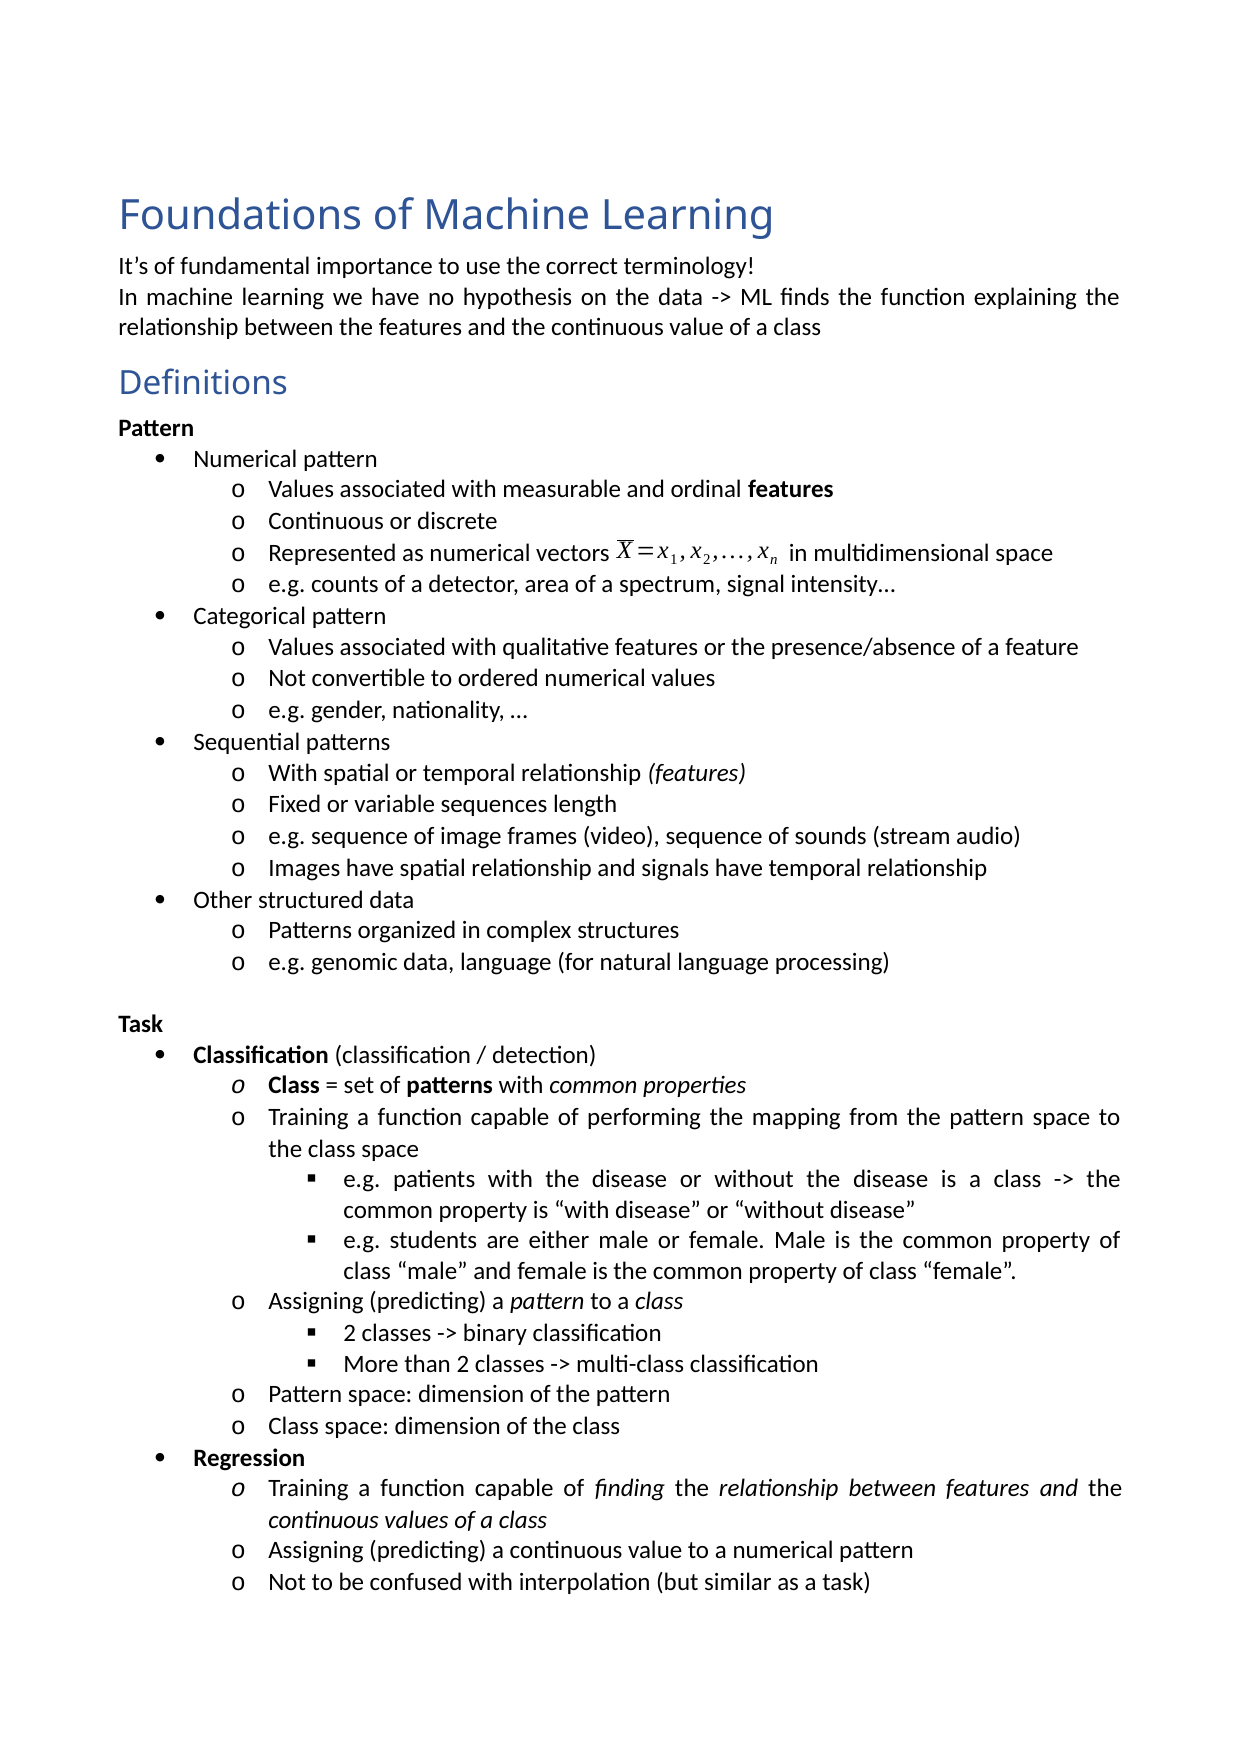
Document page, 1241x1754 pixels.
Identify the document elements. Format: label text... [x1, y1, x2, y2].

list Categorical pattern [156, 600, 1122, 631]
list Images have spatial relationship and signals have temporal relationship [231, 852, 1122, 884]
list Sequential patterns [156, 726, 1122, 757]
list Regression [156, 1442, 1122, 1472]
list With spatial or temporal relationship (features) [231, 757, 1122, 788]
text It’s of fundamental importance to use the correct terminology! [118, 250, 1122, 281]
list Training a function capable of performing the mapping from the pattern space to the class space [231, 1101, 1122, 1163]
list e.g. genomic data, language (for natural language processing) [231, 946, 1122, 978]
list e.g. students are either male or female. Male is the common property of class “male” and female is the common property of class “female”. [306, 1224, 1122, 1286]
list Pattern space: dimension of the pattern [231, 1378, 1122, 1410]
list Not to be confused with interpolation (but similar as a task) [231, 1566, 1122, 1598]
subtitle Definitions [118, 358, 1122, 404]
text In machine learning we have no hypothesis on the data -> ML finds the function explaining the relationship between the features and the continuous value of a class [118, 281, 1122, 342]
list Numerical pattern [156, 443, 1122, 473]
list e.g. counts of a detector, area of a spectrum, signal intensity… [231, 568, 1122, 600]
list Class = set of patterns with common properties [231, 1069, 1122, 1101]
list Class space: dimension of the class [231, 1410, 1122, 1442]
list Represented as numerical vectors in multidimensional space [231, 537, 1122, 568]
list e.g. sequence of image frames (video), sequence of sounds (stream audio) [231, 820, 1122, 852]
list Other structured data [156, 884, 1122, 914]
list Assigning (predicting) a pattern to a class [231, 1286, 1122, 1317]
list Fixed or variable sequences length [231, 788, 1122, 820]
list More than 2 classes -> multi-class classification [306, 1348, 1122, 1378]
list Assigning (predicting) a continuous value to a numerical pattern [231, 1535, 1122, 1566]
list Values associated with measurable and ordinal features [231, 473, 1122, 505]
list Continuous or discrete [231, 505, 1122, 537]
text Task [118, 1008, 1122, 1039]
list Training a function capable of finding the relationship between features and the continuous values of a class [231, 1472, 1122, 1535]
list Not convertible to ordered numerical values [231, 663, 1122, 694]
list Values associated with qualitative features or the presence/absence of a feature [231, 631, 1122, 663]
list e.g. patients with the disease or without the disease is a class -> the common property is “with disease” or “without disease” [306, 1163, 1122, 1224]
subtitle Foundations of Machine Learning [118, 185, 1122, 242]
list 2 classes -> binary classification [306, 1317, 1122, 1348]
list Patterns organized in complex structures [231, 914, 1122, 946]
list e.g. gender, nationality, … [231, 694, 1122, 726]
text Pattern [118, 412, 1122, 443]
list Classification (classification / detection) [156, 1039, 1122, 1069]
